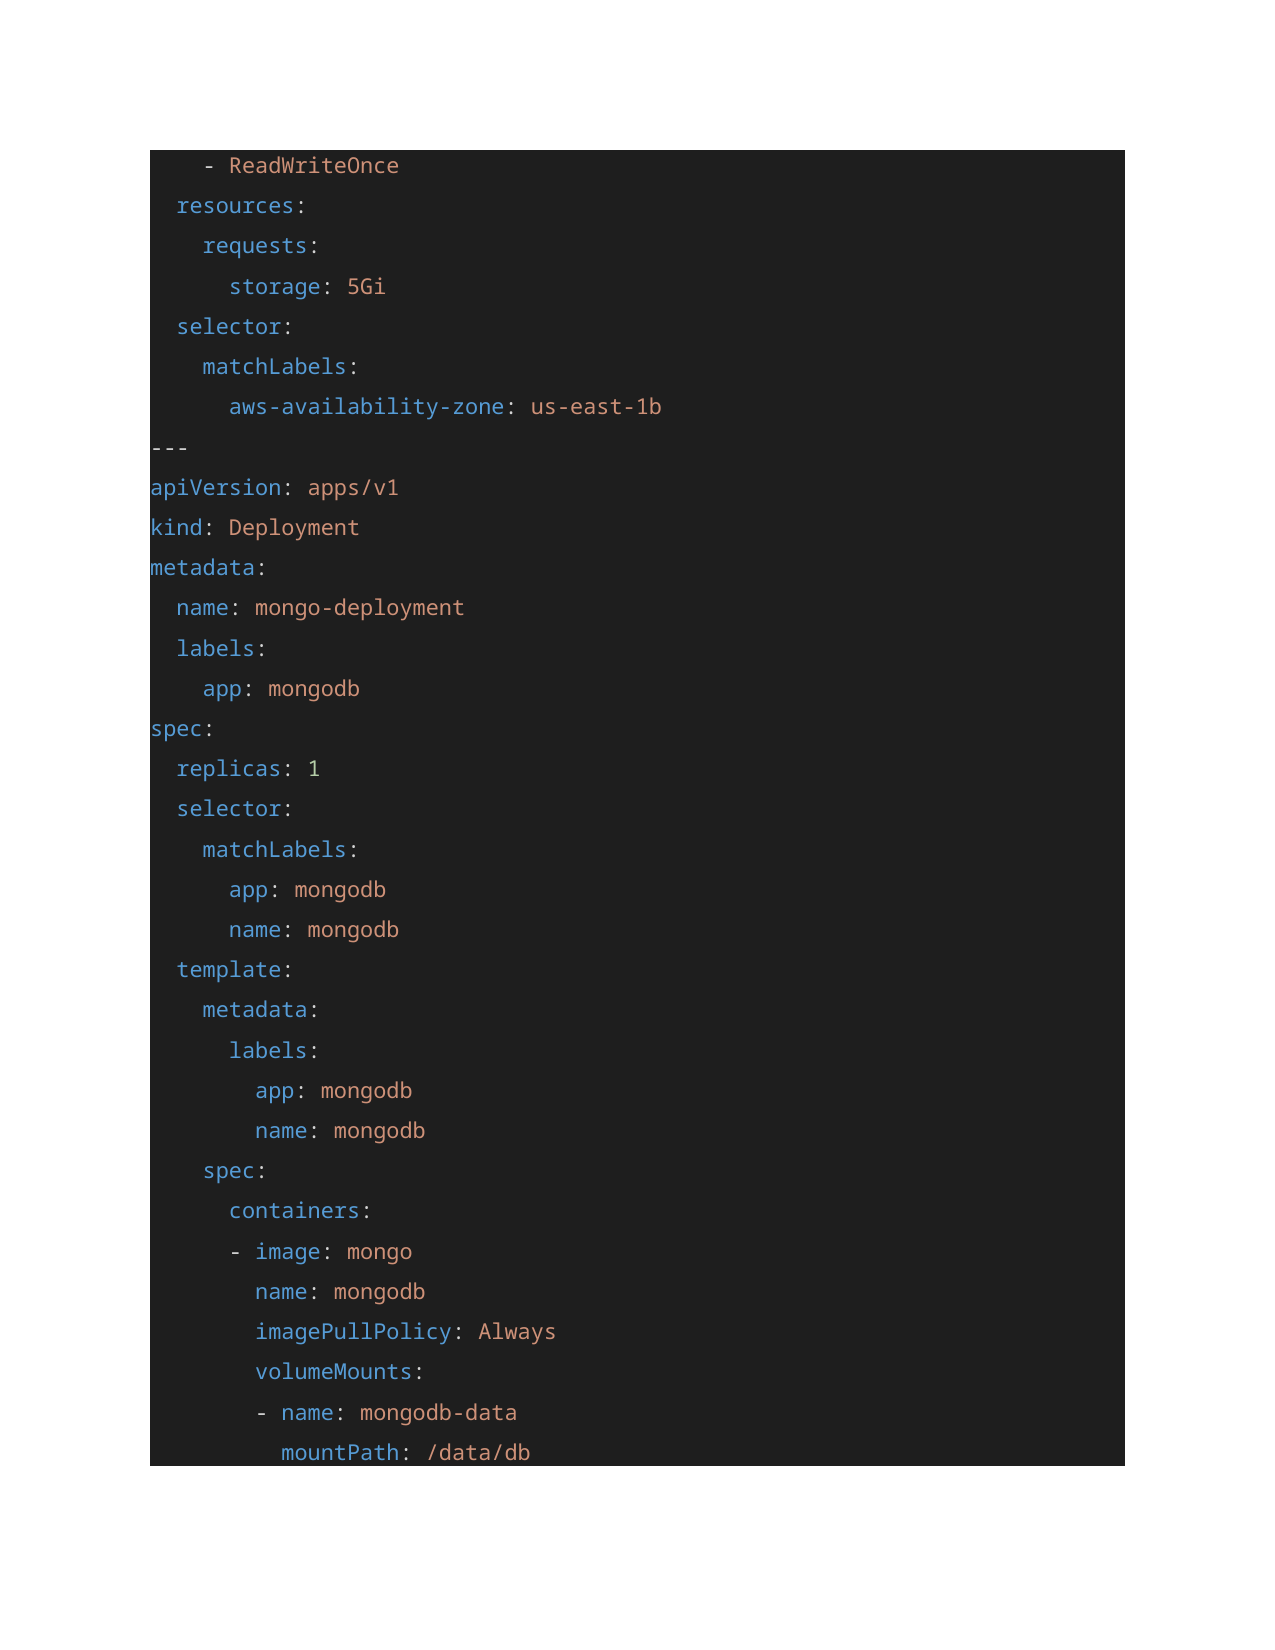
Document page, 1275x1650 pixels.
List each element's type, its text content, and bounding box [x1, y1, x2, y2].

text matchLabels: [150, 833, 1125, 863]
text labels: [150, 632, 1125, 662]
text - ReadWriteOnce [150, 150, 1125, 180]
text matchLabels: [150, 351, 1125, 381]
text storage: 5Gi [150, 271, 1125, 300]
text name: mongodb [150, 914, 1125, 944]
text - image: mongo [150, 1236, 1125, 1265]
text name: mongo-deployment [150, 592, 1125, 622]
text requests: [150, 230, 1125, 260]
text mountPath: /data/db [150, 1437, 1125, 1466]
text aws-availability-zone: us-east-1b [150, 391, 1125, 421]
text app: mongodb [150, 1075, 1125, 1104]
text app: mongodb [150, 673, 1125, 702]
text - name: mongodb-data [150, 1396, 1125, 1426]
text apiVersion: apps/v1 [150, 472, 1125, 501]
text resources: [150, 190, 1125, 220]
text kind: Deployment [150, 512, 1125, 542]
text template: [150, 954, 1125, 984]
text metadata: [150, 552, 1125, 582]
text name: mongodb [150, 1115, 1125, 1145]
text --- [150, 431, 1125, 461]
text app: mongodb [150, 874, 1125, 903]
text spec: [150, 1155, 1125, 1185]
text selector: [150, 793, 1125, 823]
text spec: [150, 713, 1125, 743]
text name: mongodb [150, 1276, 1125, 1306]
text volumeMounts: [150, 1356, 1125, 1386]
text selector: [150, 311, 1125, 341]
text metadata: [150, 994, 1125, 1024]
text imagePullPolicy: Always [150, 1316, 1125, 1346]
text labels: [150, 1034, 1125, 1064]
text containers: [150, 1195, 1125, 1225]
text replicas: 1 [150, 753, 1125, 783]
